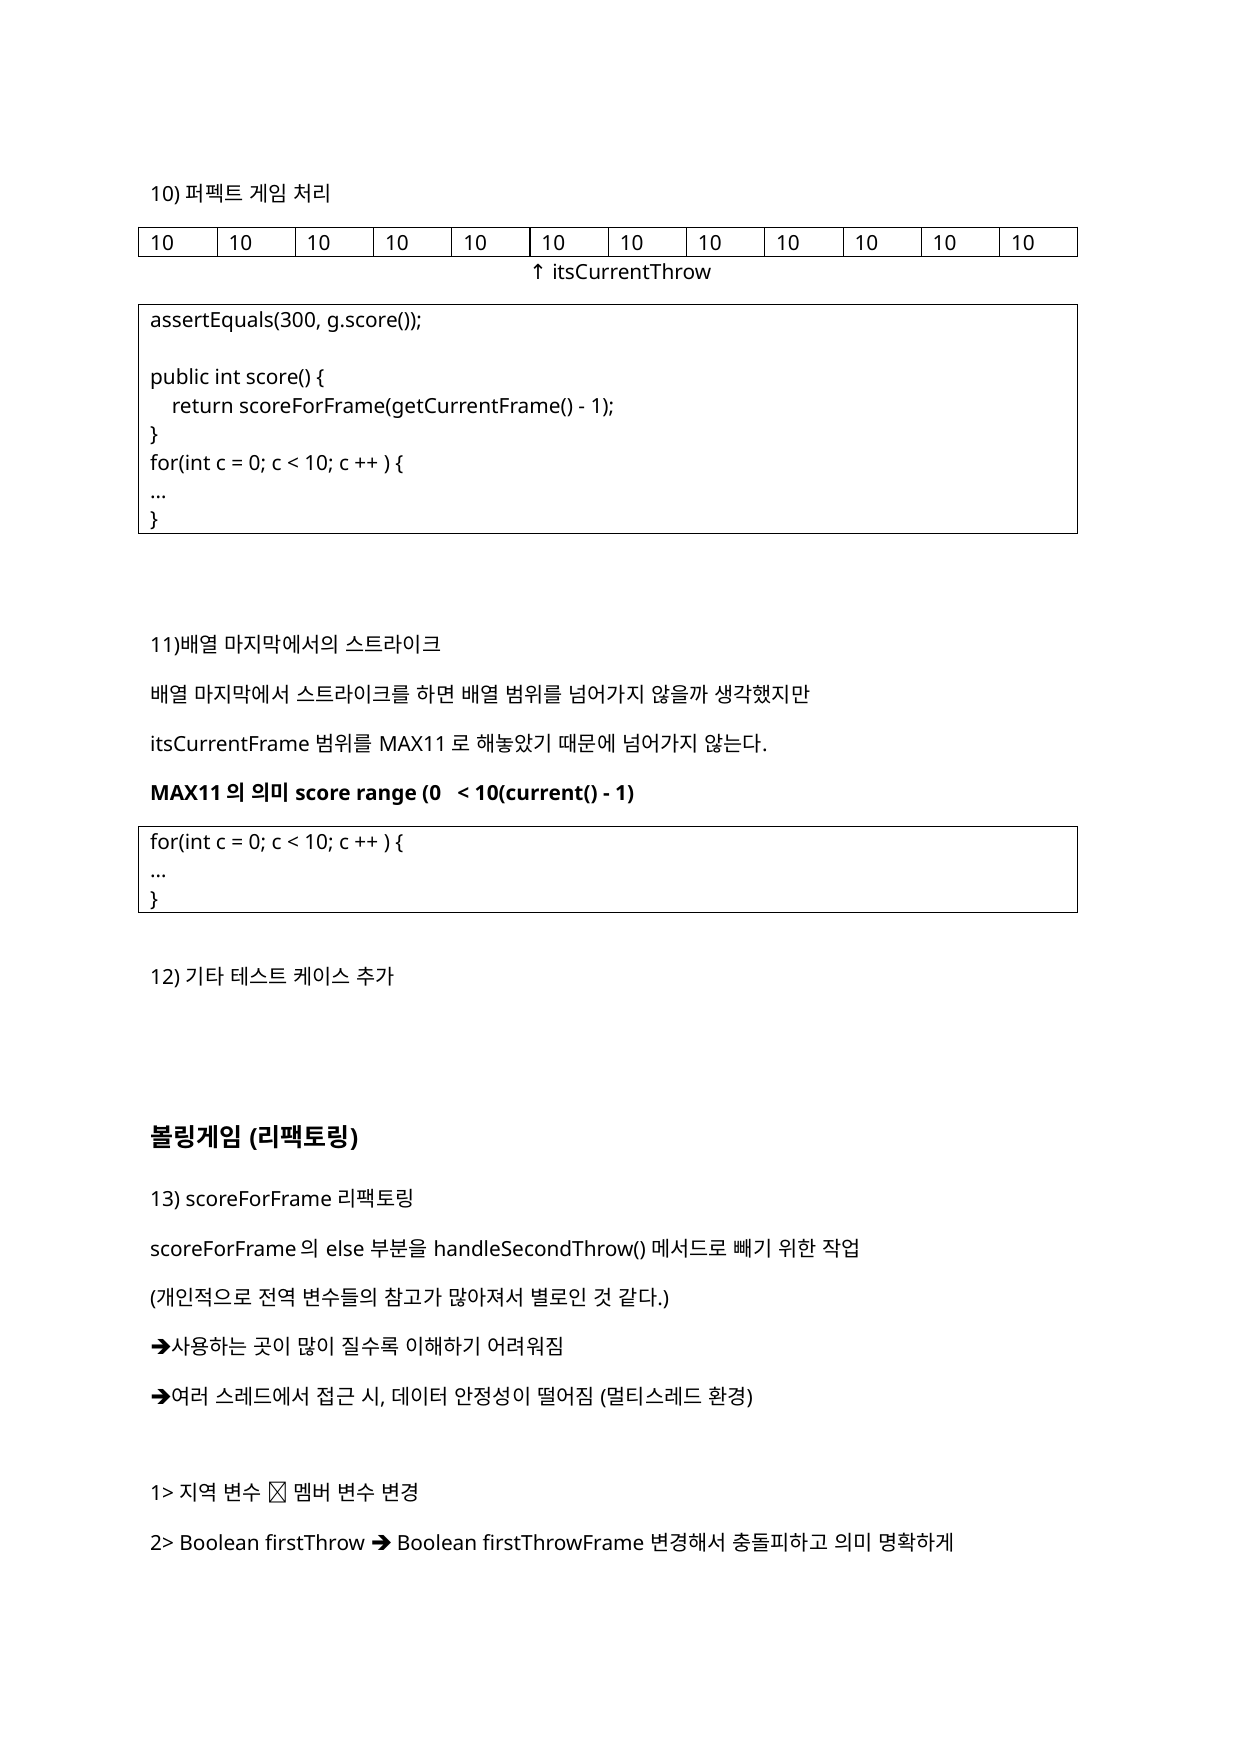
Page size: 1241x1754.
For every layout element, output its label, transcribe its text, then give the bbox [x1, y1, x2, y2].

table_header assertEquals(300, g.score()); public int score() { return scoreForFrame(getCurrentFrame() - 1); } for(int c = 0; c < 10; c ++ ) { … } [139, 305, 1077, 533]
text (개인적으로 전역 변수들의 참고가 많아져서 별로인 것 같다.) [150, 1281, 1090, 1312]
table_header 10 [296, 228, 373, 256]
text 11)배열 마지막에서의 스트라이크 [150, 628, 1090, 659]
table_header 10 [844, 228, 921, 256]
table_header 10 [218, 228, 295, 256]
text scoreForFrame의 else 부분을 handleSecondThrow() 메서드로 빼기 위한 작업 [150, 1232, 1090, 1262]
text 12) 기타 테스트 케이스 추가 [150, 961, 1090, 991]
table_header 10 [609, 228, 686, 256]
text 10) 퍼펙트 게임 처리 [150, 177, 1090, 207]
table_header 10 [1000, 228, 1077, 256]
table_header 10 [531, 228, 608, 256]
text 13) scoreForFrame 리팩토링 [150, 1182, 1090, 1213]
table_header 10 [765, 228, 843, 256]
table_header 10 [374, 228, 451, 256]
text 배열 마지막에서 스트라이크를 하면 배열 범위를 넘어가지 않을까 생각했지만 [150, 678, 1090, 708]
text ↑ itsCurrentThrow [150, 257, 1090, 286]
text 여러 스레드에서 접근 시, 데이터 안정성이 떨어짐 (멀티스레드 환경) [150, 1380, 1090, 1410]
table_header 10 [687, 228, 764, 256]
text MAX11의 의미 score range (0 < 10(current() - 1) [150, 777, 1090, 807]
table_header 10 [139, 228, 217, 256]
table_header for(int c = 0; c < 10; c ++ ) { … } [139, 827, 1077, 912]
table_header 10 [922, 228, 999, 256]
text itsCurrentFrame 범위를 MAX11로 해놓았기 때문에 넘어가지 않는다. [150, 727, 1090, 757]
text 사용하는 곳이 많이 질수록 이해하기 어려워짐 [150, 1331, 1090, 1361]
table_header 10 [452, 228, 529, 256]
text 1> 지역 변수 멤버 변수 변경 [150, 1477, 1090, 1507]
text 볼링게임 (리팩토링) [150, 1117, 1090, 1153]
text 2> Boolean firstThrow Boolean firstThrowFrame 변경해서 충돌피하고 의미 명확하게 [150, 1526, 1090, 1556]
